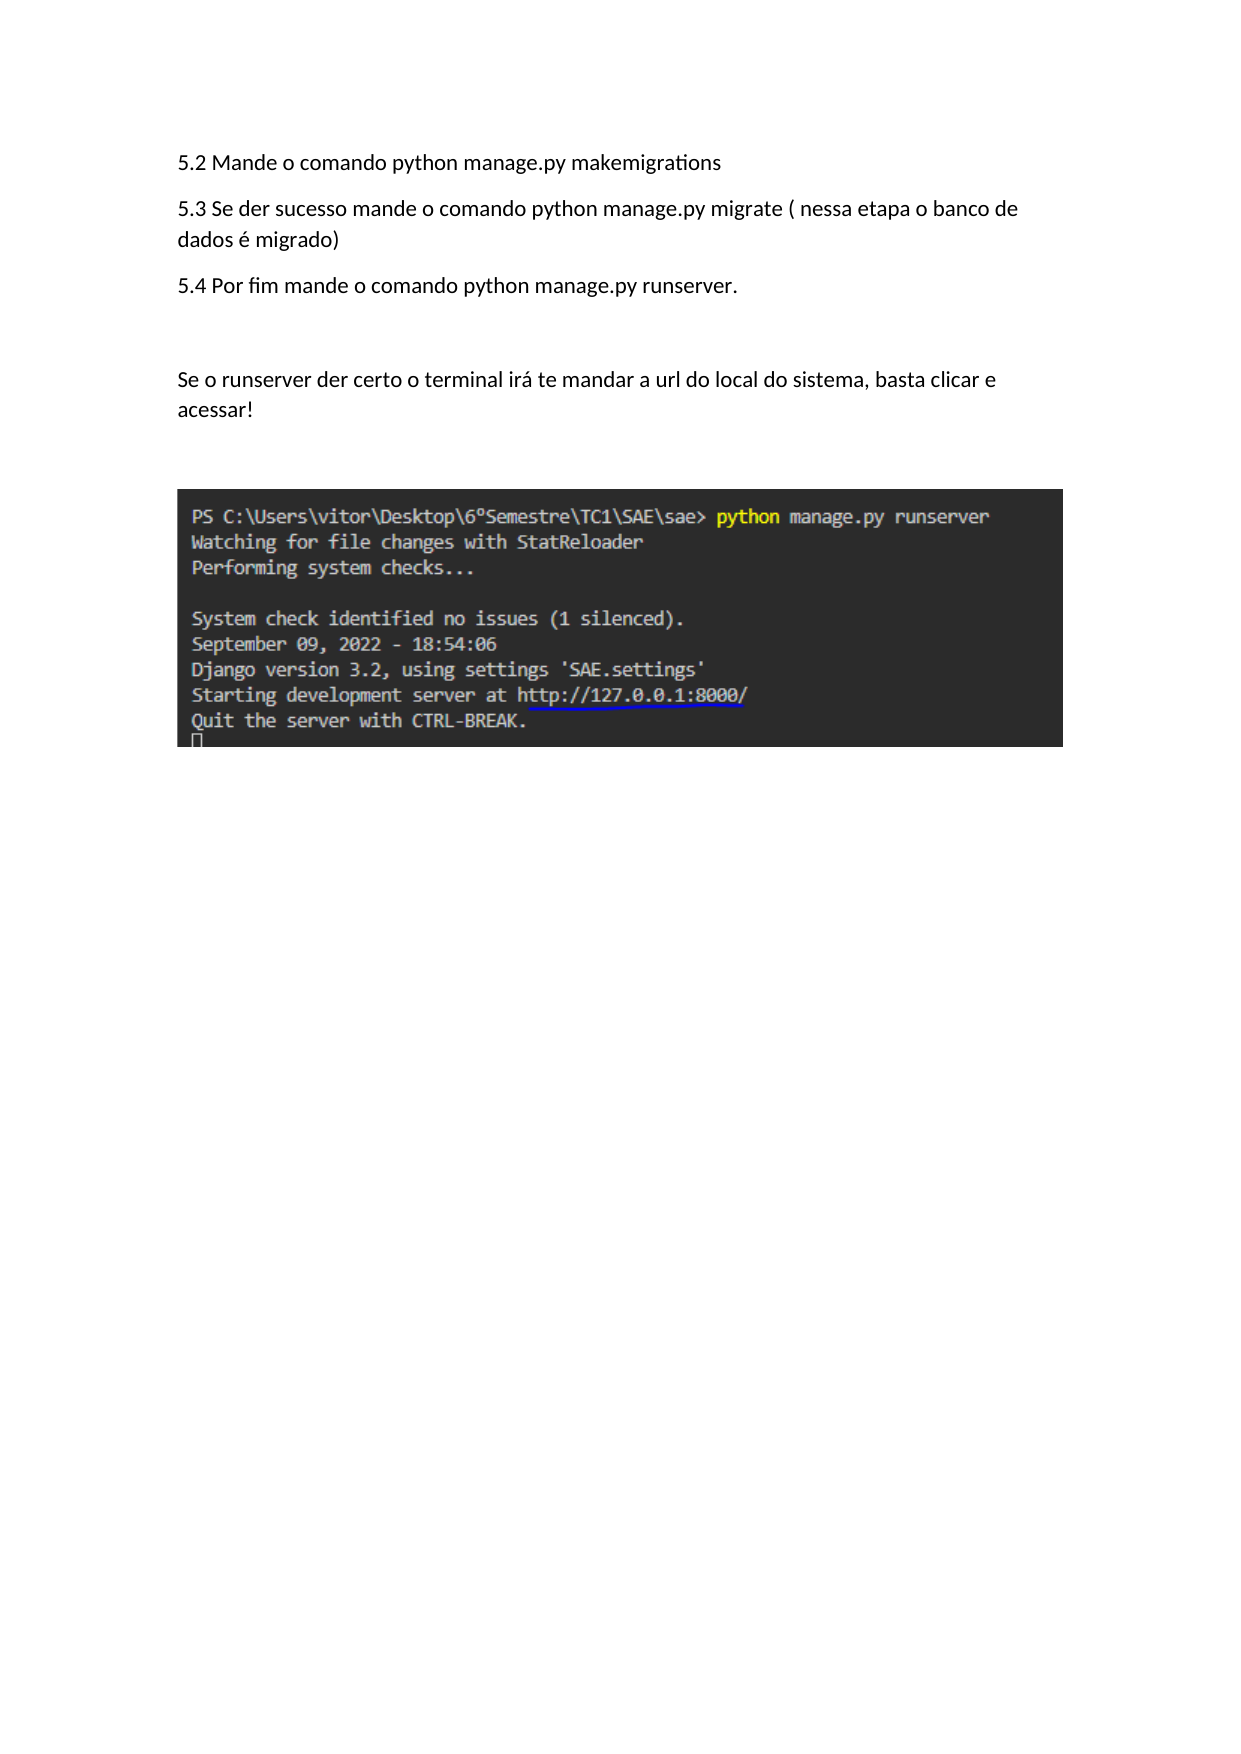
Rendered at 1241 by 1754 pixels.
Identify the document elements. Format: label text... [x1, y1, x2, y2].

text 5.4 Por fim mande o comando python manage.py runserver. [177, 272, 1063, 299]
picture [177, 489, 1063, 747]
text 5.2 Mande o comando python manage.py makemigrations [177, 148, 1063, 176]
text 5.3 Se der sucesso mande o comando python manage.py migrate ( nessa etapa o banco de dados é migrado) [177, 194, 1063, 253]
text Se o runserver der certo o terminal irá te mandar a url do local do sistema, basta clicar e acessar! [177, 365, 1063, 423]
